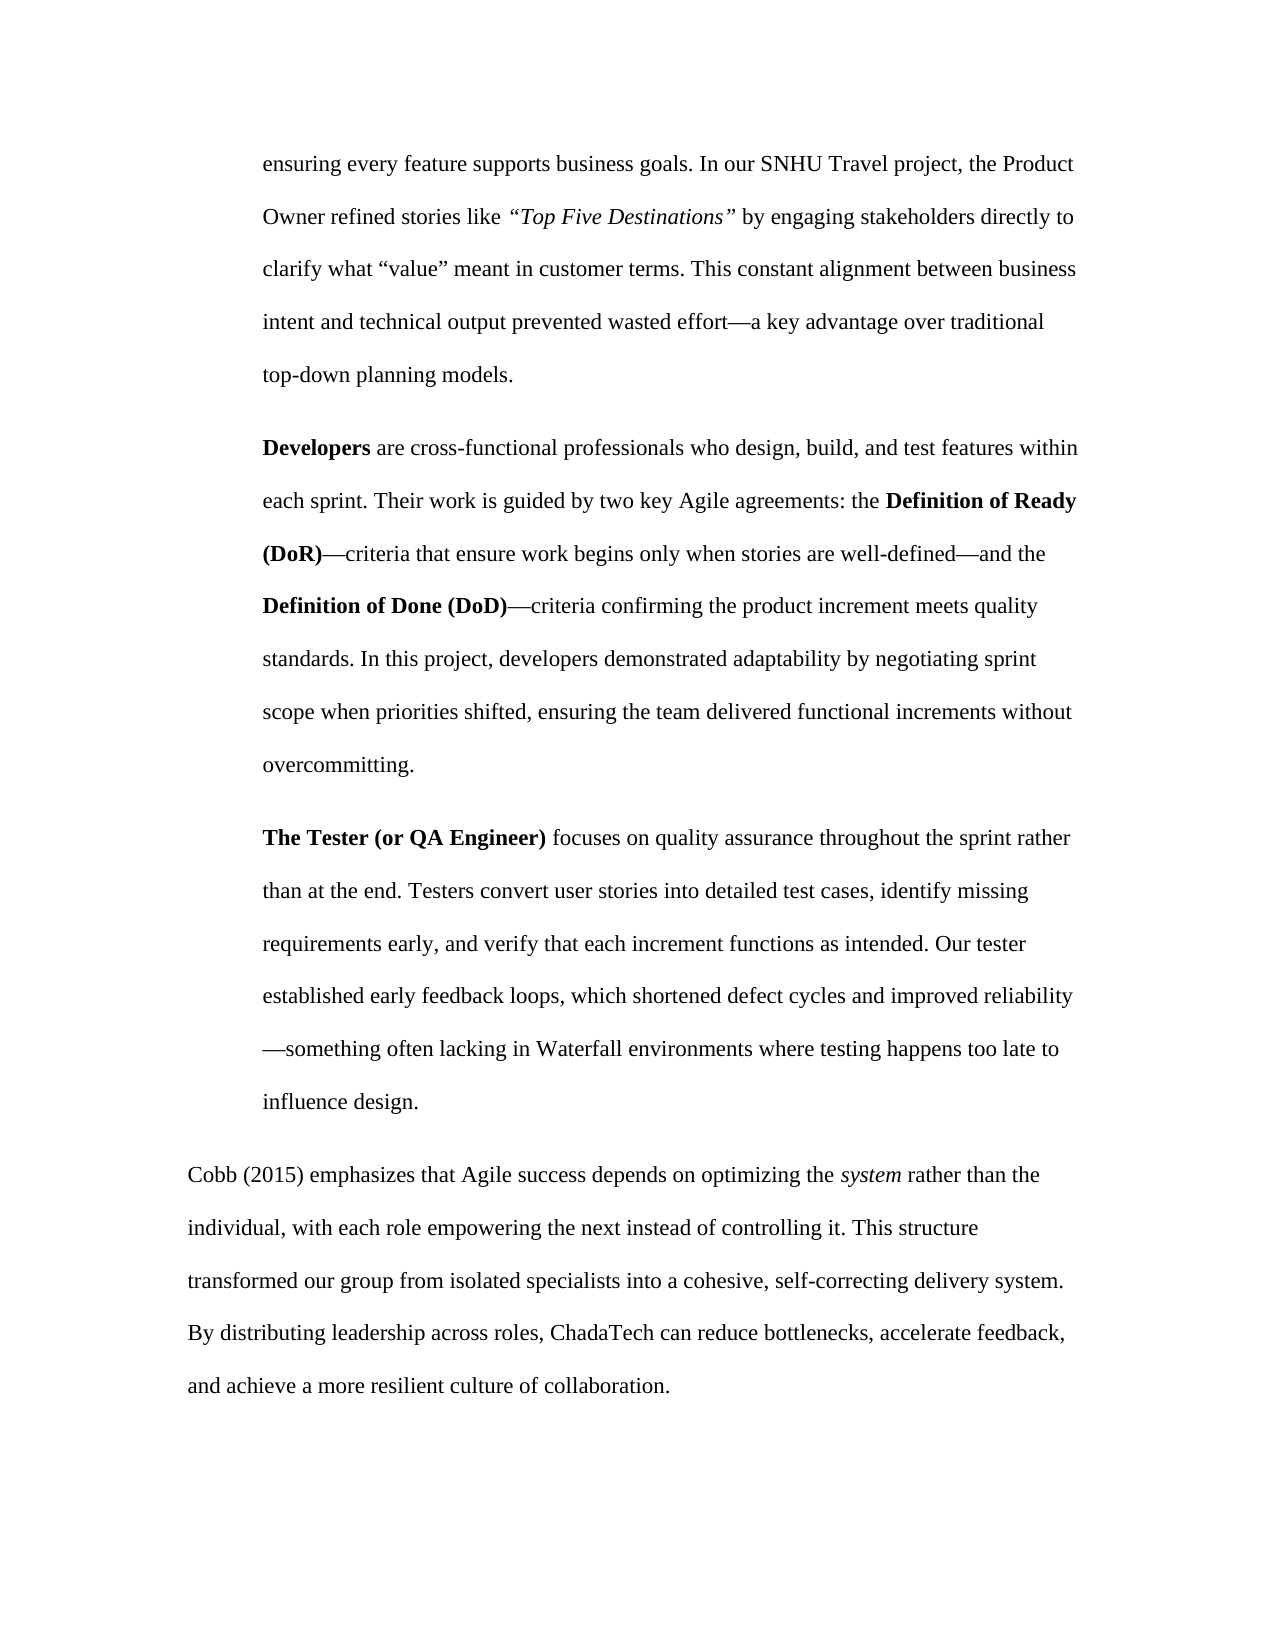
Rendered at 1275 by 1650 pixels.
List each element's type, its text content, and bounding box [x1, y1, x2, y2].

text Cobb (2015) emphasizes that Agile success depends on optimizing the system rather than the individual, with each role empowering the next instead of controlling it. This structure transformed our group from isolated specialists into a cohesive, self-correcting delivery system. By distributing leadership across roles, ChadaTech can reduce bottlenecks, accelerate feedback, and achieve a more resilient culture of collaboration. [187, 1161, 1087, 1398]
text Developers are cross-functional professionals who design, build, and test features within each sprint. Their work is guided by two key Agile agreements: the Definition of Ready (DoR)—criteria that ensure work begins only when stories are well-defined—and the Definition of Done (DoD)—criteria confirming the product increment meets quality standards. In this project, developers demonstrated adaptability by negotiating sprint scope when priorities shifted, ensuring the team delivered functional increments without overcommitting. [262, 434, 1087, 777]
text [262, 150, 1087, 387]
text The Tester (or QA Engineer) focuses on quality assurance throughout the sprint rather than at the end. Testers convert user stories into detailed test cases, identify missing requirements early, and verify that each increment functions as intended. Our tester established early feedback loops, which shortened defect cycles and improved reliability—something often lacking in Waterfall environments where testing happens too late to influence design. [262, 824, 1087, 1114]
